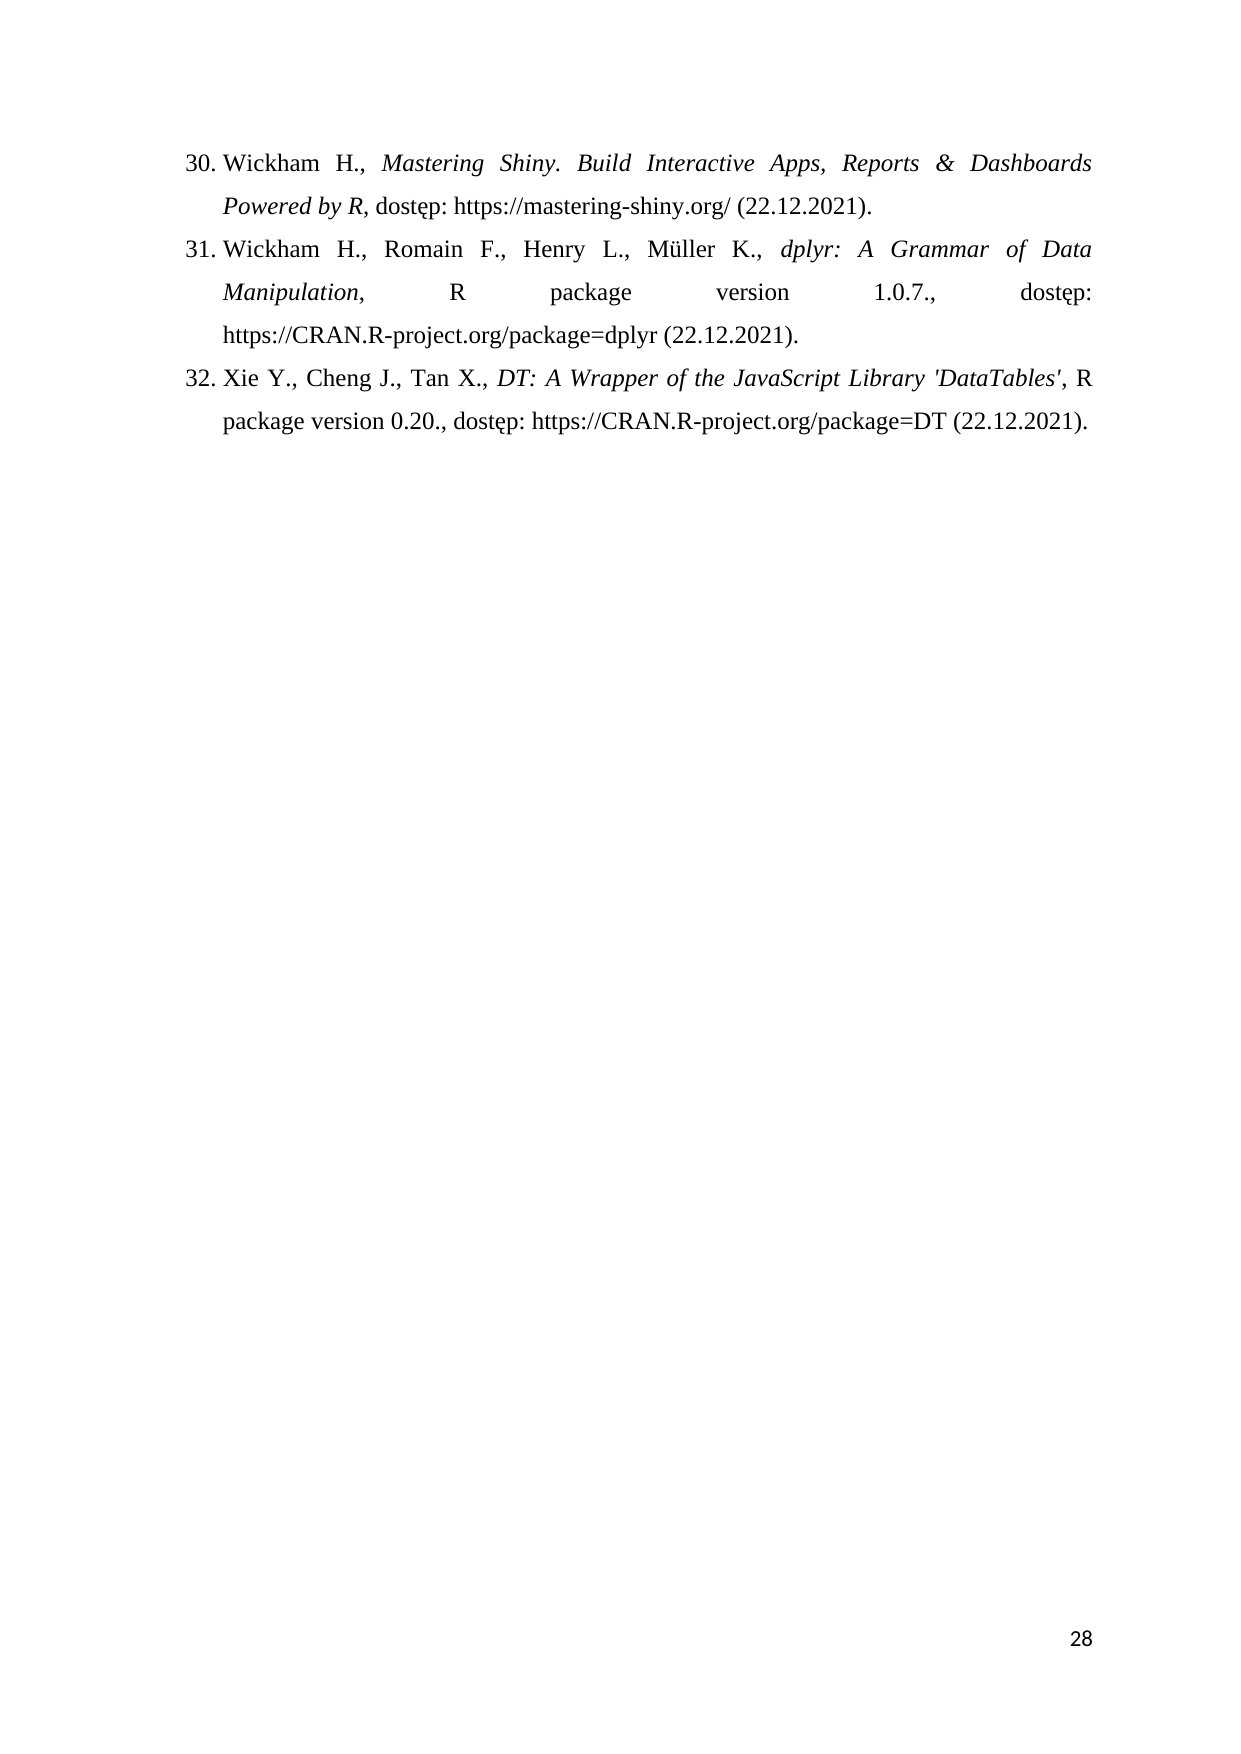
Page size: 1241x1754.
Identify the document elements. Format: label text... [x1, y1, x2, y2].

list Xie Y., Cheng J., Tan X., DT: A Wrapper of the JavaScript Library 'DataTables', R package version 0.20., dostęp: https://CRAN.R-project.org/package=DT (22.12.2021). [185, 363, 1093, 435]
list Wickham H., Romain F., Henry L., Müller K., dplyr: A Grammar of Data Manipulation, R package version 1.0.7., dostęp: https://CRAN.R-project.org/package=dplyr (22.12.2021). [185, 234, 1093, 349]
list Wickham H., Mastering Shiny. Build Interactive Apps, Reports & Dashboards Powered by R, dostęp: https://mastering-shiny.org/ (22.12.2021). [185, 148, 1093, 219]
